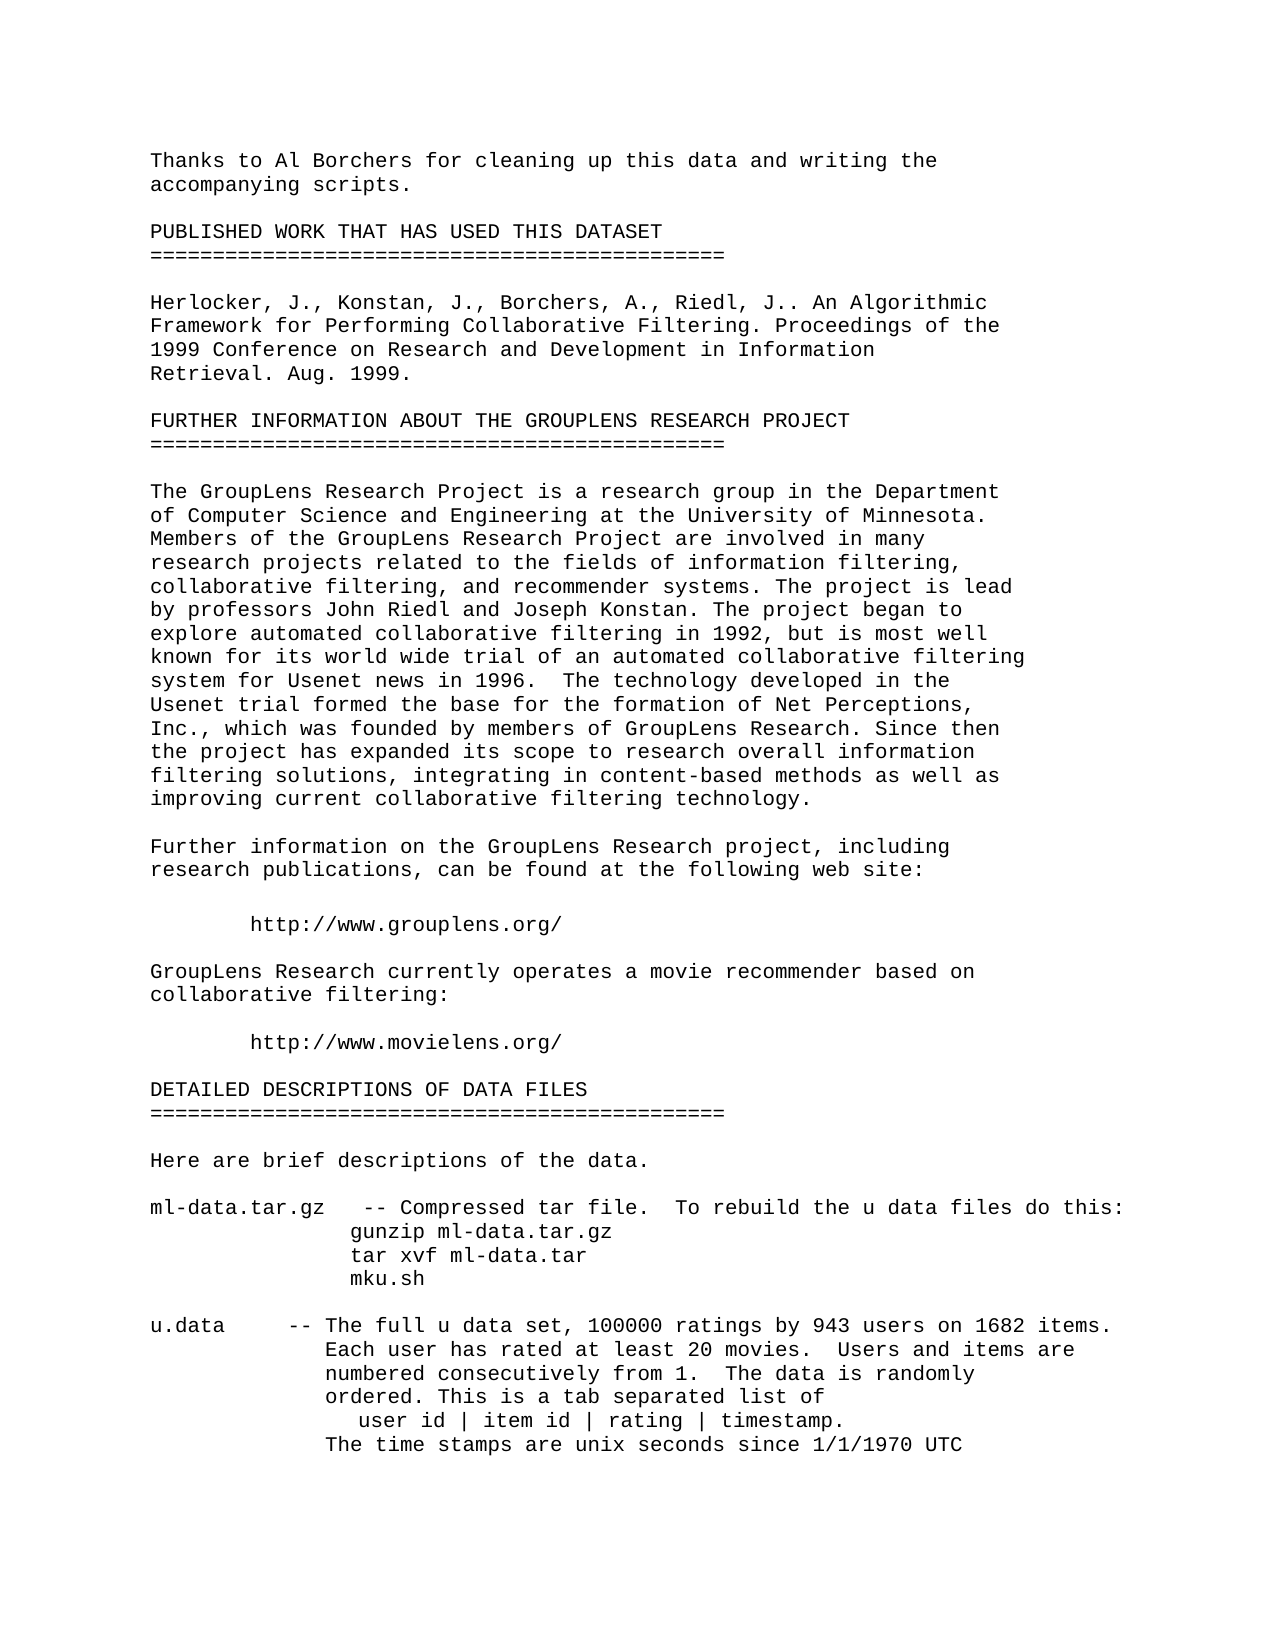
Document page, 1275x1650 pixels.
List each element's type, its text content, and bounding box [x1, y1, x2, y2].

text Thanks to Al Borchers for cleaning up this data and writing the [150, 150, 1125, 174]
text FURTHER INFORMATION ABOUT THE GROUPLENS RESEARCH PROJECT [150, 410, 1125, 434]
text Retrieval. Aug. 1999. [150, 363, 1125, 386]
text research publications, can be found at the following web site: [150, 859, 1125, 883]
text 1999 Conference on Research and Development in Information [150, 339, 1125, 363]
text ============================================== [150, 434, 1125, 457]
text mku.sh [150, 1268, 1125, 1292]
text Inc., which was founded by members of GroupLens Research. Since then [150, 717, 1125, 741]
text ============================================== [150, 1103, 1125, 1126]
text The time stamps are unix seconds since 1/1/1970 UTC [150, 1434, 1125, 1457]
text tar xvf ml-data.tar [150, 1244, 1125, 1268]
text Each user has rated at least 20 movies. Users and items are [150, 1339, 1125, 1363]
text research projects related to the fields of information filtering, [150, 552, 1125, 576]
text numbered consecutively from 1. The data is randomly [150, 1363, 1125, 1386]
text Members of the GroupLens Research Project are involved in many [150, 528, 1125, 552]
text system for Usenet news in 1996. The technology developed in the [150, 670, 1125, 694]
text collaborative filtering, and recommender systems. The project is lead [150, 576, 1125, 599]
text Herlocker, J., Konstan, J., Borchers, A., Riedl, J.. An Algorithmic [150, 292, 1125, 316]
text accompanying scripts. [150, 174, 1125, 197]
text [150, 244, 1125, 268]
text http://www.grouplens.org/ [150, 913, 1125, 937]
text GroupLens Research currently operates a movie recommender based on [150, 961, 1125, 984]
text The GroupLens Research Project is a research group in the Department [150, 481, 1125, 505]
text Framework for Performing Collaborative Filtering. Proceedings of the [150, 316, 1125, 339]
text ml-data.tar.gz -- Compressed tar file. To rebuild the u data files do this: [150, 1197, 1125, 1221]
text Here are brief descriptions of the data. [150, 1150, 1125, 1174]
text gunzip ml-data.tar.gz [150, 1221, 1125, 1244]
text PUBLISHED WORK THAT HAS USED THIS DATASET [150, 221, 1125, 244]
text of Computer Science and Engineering at the University of Minnesota. [150, 505, 1125, 528]
text DETAILED DESCRIPTIONS OF DATA FILES [150, 1079, 1125, 1103]
text u.data -- The full u data set, 100000 ratings by 943 users on 1682 items. [150, 1316, 1125, 1339]
text ordered. This is a tab separated list of [150, 1386, 1125, 1410]
text http://www.movielens.org/ [150, 1032, 1125, 1055]
text explore automated collaborative filtering in 1992, but is most well [150, 623, 1125, 647]
text the project has expanded its scope to research overall information [150, 741, 1125, 765]
text improving current collaborative filtering technology. [150, 788, 1125, 812]
text by professors John Riedl and Joseph Konstan. The project began to [150, 599, 1125, 623]
text collaborative filtering: [150, 984, 1125, 1008]
text known for its world wide trial of an automated collaborative filtering [150, 647, 1125, 670]
text filtering solutions, integrating in content-based methods as well as [150, 765, 1125, 788]
text user id | item id | rating | timestamp. [150, 1410, 1125, 1434]
text Usenet trial formed the base for the formation of Net Perceptions, [150, 694, 1125, 717]
text Further information on the GroupLens Research project, including [150, 836, 1125, 859]
